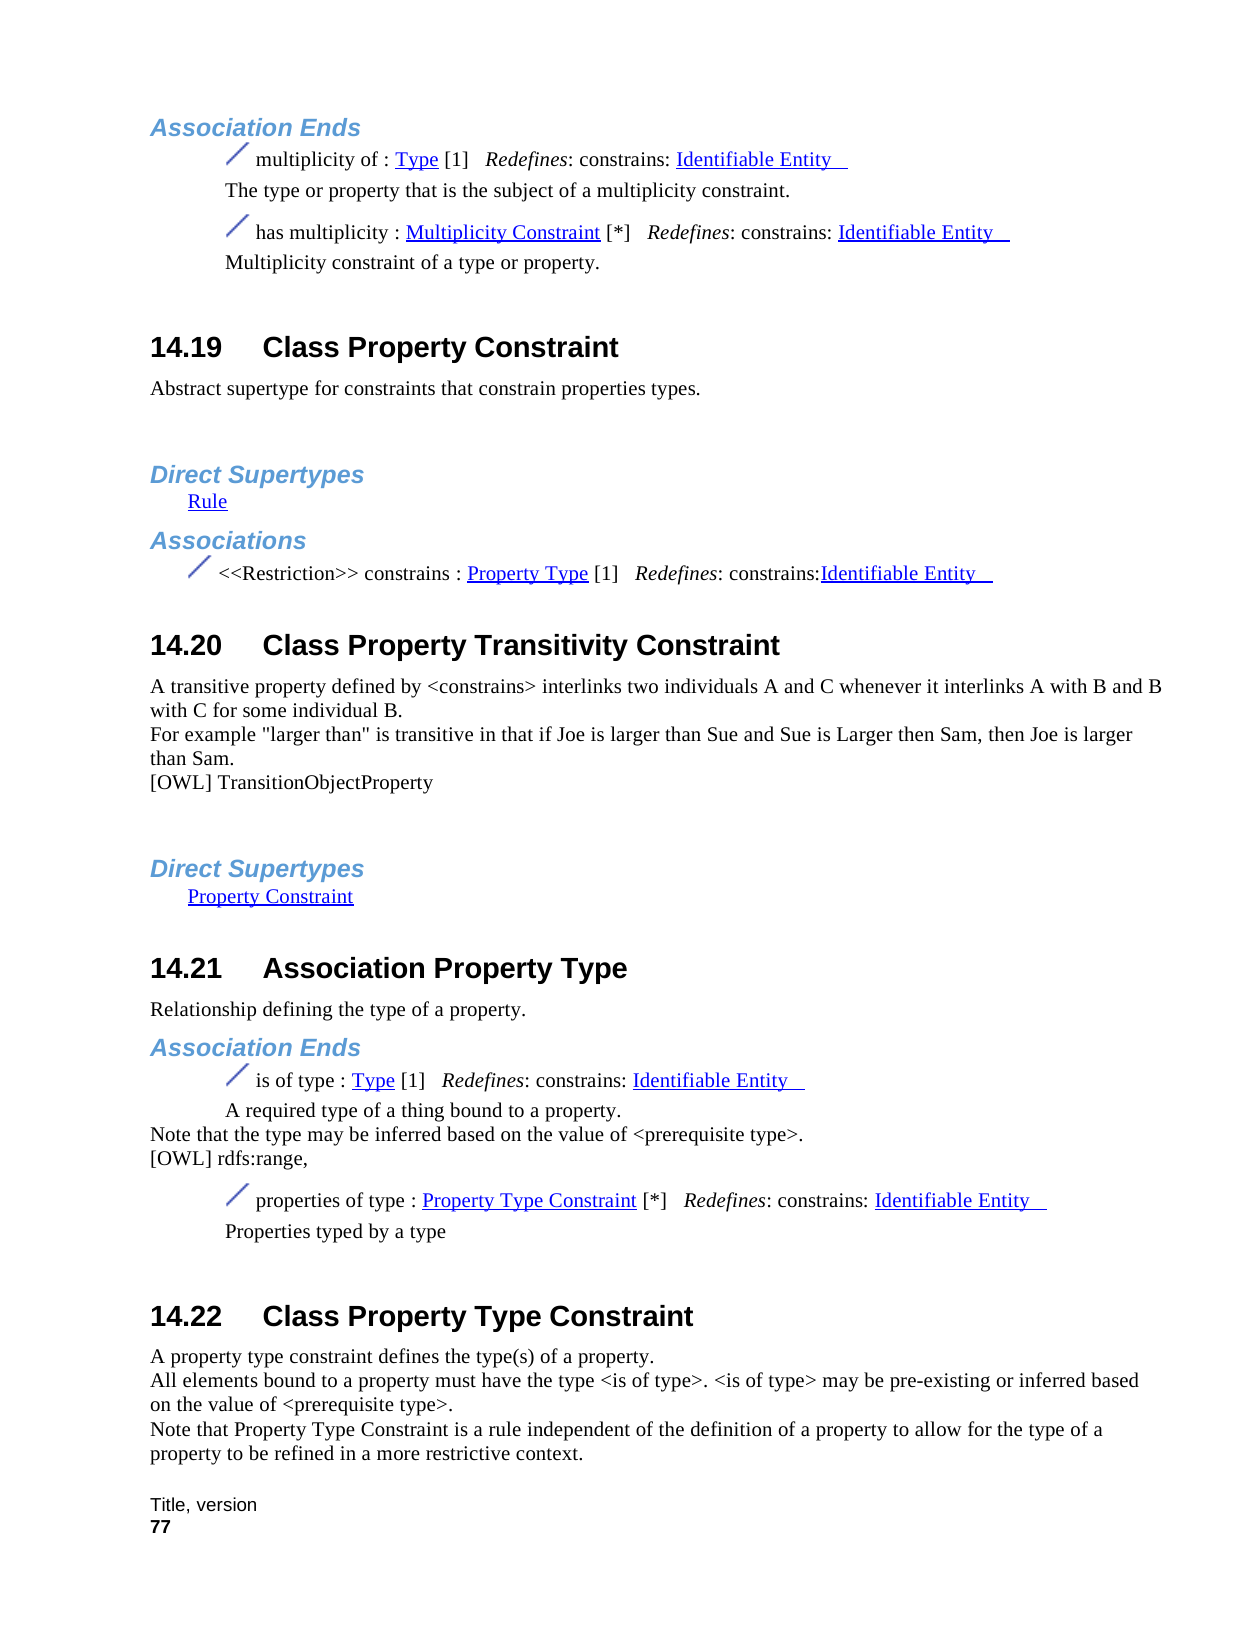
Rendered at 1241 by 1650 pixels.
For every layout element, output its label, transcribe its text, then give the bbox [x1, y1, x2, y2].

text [150, 1344, 1165, 1464]
text A required type of a thing bound to a property. Note that the type may be inferred based on the value of <prerequisite type>. [OWL] rdfs:range, [150, 1098, 1165, 1170]
text Rule [187, 489, 1165, 513]
text multiplicity of : Type [1] Redefines: constrains: Identifiable Entity [150, 142, 1165, 171]
picture [187, 554, 213, 580]
picture [225, 213, 251, 239]
picture [225, 1062, 251, 1088]
text properties of type : Property Type Constraint [*] Redefines: constrains: Identifiable Entity [150, 1183, 1165, 1212]
picture [225, 1182, 251, 1208]
text Multiplicity constraint of a type or property. [150, 250, 1165, 274]
subtitle Association Property Type [150, 951, 1165, 984]
text Relationship defining the type of a property. [150, 997, 1165, 1021]
text Abstract supertype for constraints that constrain properties types. [150, 375, 1165, 448]
text Properties typed by a type [150, 1218, 1165, 1243]
text Property Constraint [187, 883, 1165, 907]
subtitle Association Ends [150, 112, 1165, 142]
subtitle Class Property Type Constraint [150, 1299, 1165, 1332]
subtitle Association Ends [150, 1033, 1165, 1062]
picture [225, 141, 251, 167]
subtitle Direct Supertypes [150, 460, 1165, 489]
subtitle Associations [150, 526, 1165, 555]
text The type or property that is the subject of a multiplicity constraint. [150, 177, 1165, 201]
text is of type : Type [1] Redefines: constrains: Identifiable Entity [150, 1062, 1165, 1092]
text A transitive property defined by <constrains> interlinks two individuals A and C whenever it interlinks A with B and B with C for some individual B. For example "larger than" is transitive in that if Joe is larger than Sue and Sue is Larger then Sam, then Joe is larger than Sam. [OWL] TransitionObjectProperty [150, 673, 1165, 842]
subtitle Class Property Transitivity Constraint [150, 628, 1165, 661]
subtitle Direct Supertypes [150, 854, 1165, 883]
text has multiplicity : Multiplicity Constraint [*] Redefines: constrains: Identifiable Entity [150, 214, 1165, 243]
subtitle Class Property Constraint [150, 330, 1165, 363]
text <<Restriction>> constrains : Property Type [1] Redefines: constrains:Identifiable Entity [187, 555, 1165, 584]
